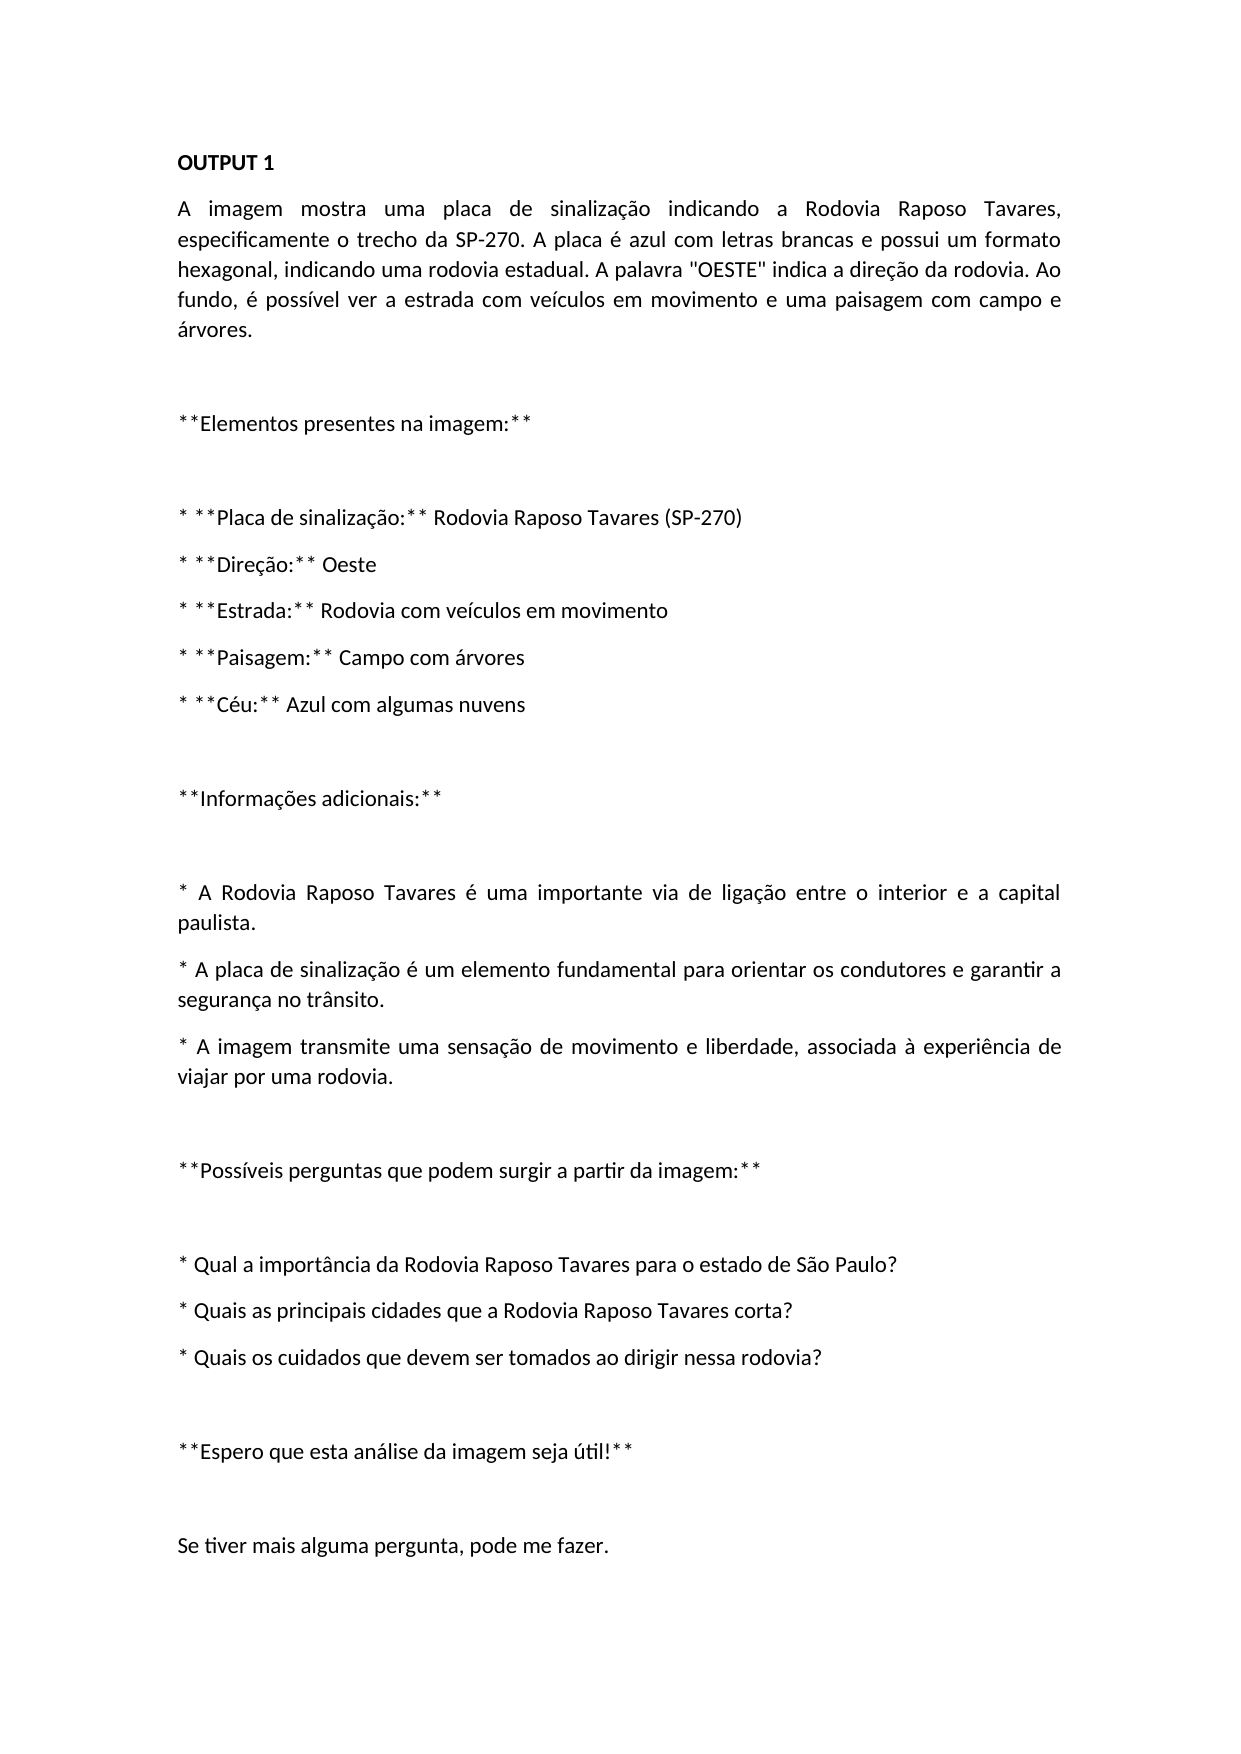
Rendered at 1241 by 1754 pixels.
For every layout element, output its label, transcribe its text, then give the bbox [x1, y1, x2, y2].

text * A imagem transmite uma sensação de movimento e liberdade, associada à experiência de viajar por uma rodovia. [177, 1032, 1063, 1090]
text * Quais os cuidados que devem ser tomados ao dirigir nessa rodovia? [177, 1343, 1063, 1371]
text **Possíveis perguntas que podem surgir a partir da imagem:** [177, 1156, 1063, 1184]
text * **Placa de sinalização:** Rodovia Raposo Tavares (SP-270) [177, 503, 1063, 531]
text * **Estrada:** Rodovia com veículos em movimento [177, 597, 1063, 624]
text * A Rodovia Raposo Tavares é uma importante via de ligação entre o interior e a capital paulista. [177, 878, 1063, 936]
text * **Céu:** Azul com algumas nuvens [177, 690, 1063, 718]
text **Espero que esta análise da imagem seja útil!** [177, 1437, 1063, 1465]
text A imagem mostra uma placa de sinalização indicando a Rodovia Raposo Tavares, especificamente o trecho da SP-270. A placa é azul com letras brancas e possui um formato hexagonal, indicando uma rodovia estadual. A palavra "OESTE" indica a direção da rodovia. Ao fundo, é possível ver a estrada com veículos em movimento e uma paisagem com campo e árvores. [177, 194, 1063, 343]
text * A placa de sinalização é um elemento fundamental para orientar os condutores e garantir a segurança no trânsito. [177, 955, 1063, 1013]
text **Elementos presentes na imagem:** [177, 409, 1063, 437]
text * **Direção:** Oeste [177, 550, 1063, 578]
text * **Paisagem:** Campo com árvores [177, 643, 1063, 671]
text Se tiver mais alguma pergunta, pode me fazer. [177, 1531, 1063, 1559]
text * Qual a importância da Rodovia Raposo Tavares para o estado de São Paulo? [177, 1250, 1063, 1278]
text **Informações adicionais:** [177, 784, 1063, 812]
text OUTPUT 1 [177, 148, 1063, 176]
text * Quais as principais cidades que a Rodovia Raposo Tavares corta? [177, 1297, 1063, 1324]
